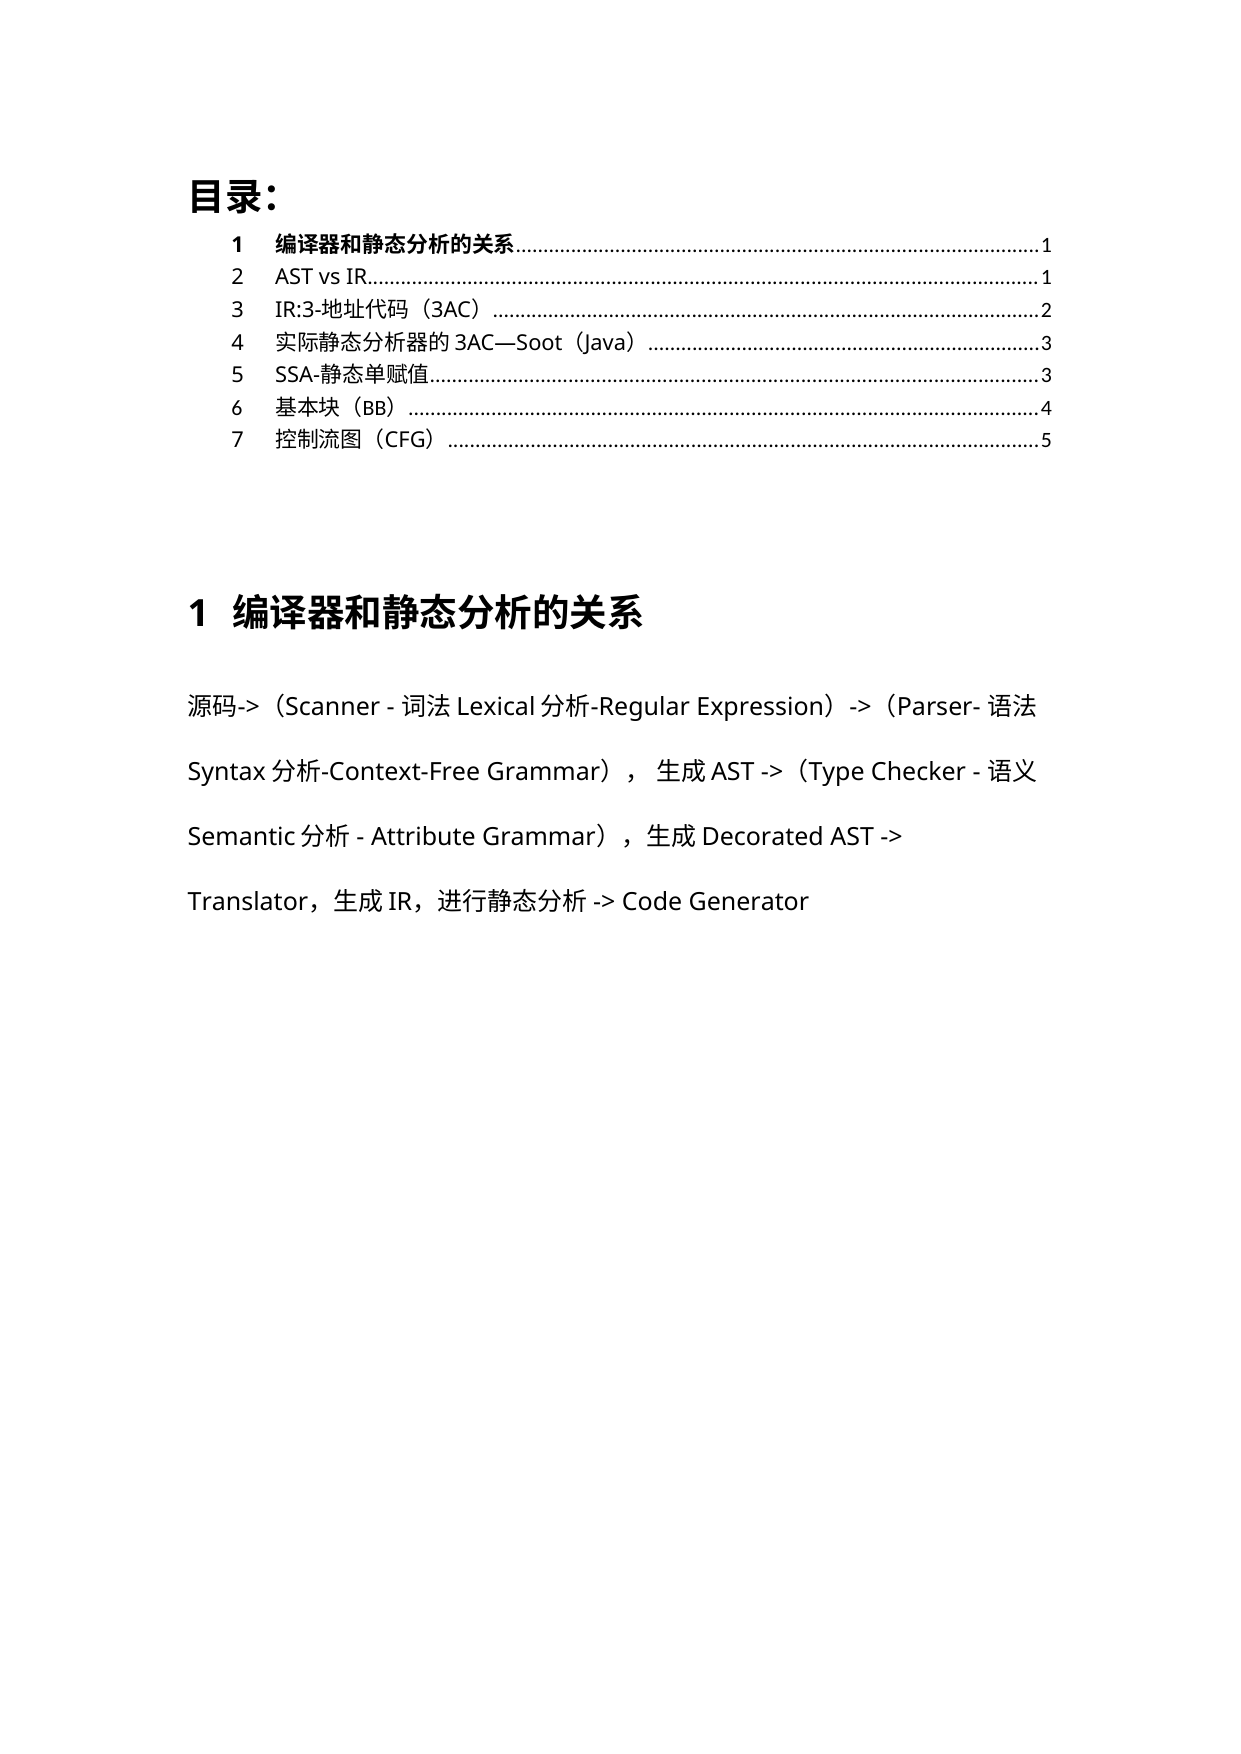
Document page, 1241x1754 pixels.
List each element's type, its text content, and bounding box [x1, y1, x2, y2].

text 源码->（Scanner - 词法Lexical分析-Regular Expression）->（Parser- 语法Syntax分析-Context-Free Grammar）， 生成AST ->（Type Checker - 语义Semantic分析 - Attribute Grammar），生成 Decorated AST -> Translator，生成IR，进行静态分析 -> Code Generator [187, 672, 1053, 932]
text 7 控制流图（CFG） 5 [231, 422, 1053, 454]
text 2 AST vs IR 1 [231, 259, 1053, 292]
text 6 基本块（BB） 4 [231, 389, 1053, 422]
text 目录： [187, 162, 1053, 227]
text 4 实际静态分析器的3AC—Soot（Java） 3 [231, 324, 1053, 357]
text 3 IR:3-地址代码（3AC） 2 [231, 292, 1053, 324]
text 5 SSA-静态单赋值 3 [231, 357, 1053, 389]
text 1 编译器和静态分析的关系 1 [231, 227, 1053, 259]
list 编译器和静态分析的关系 [187, 578, 1053, 643]
